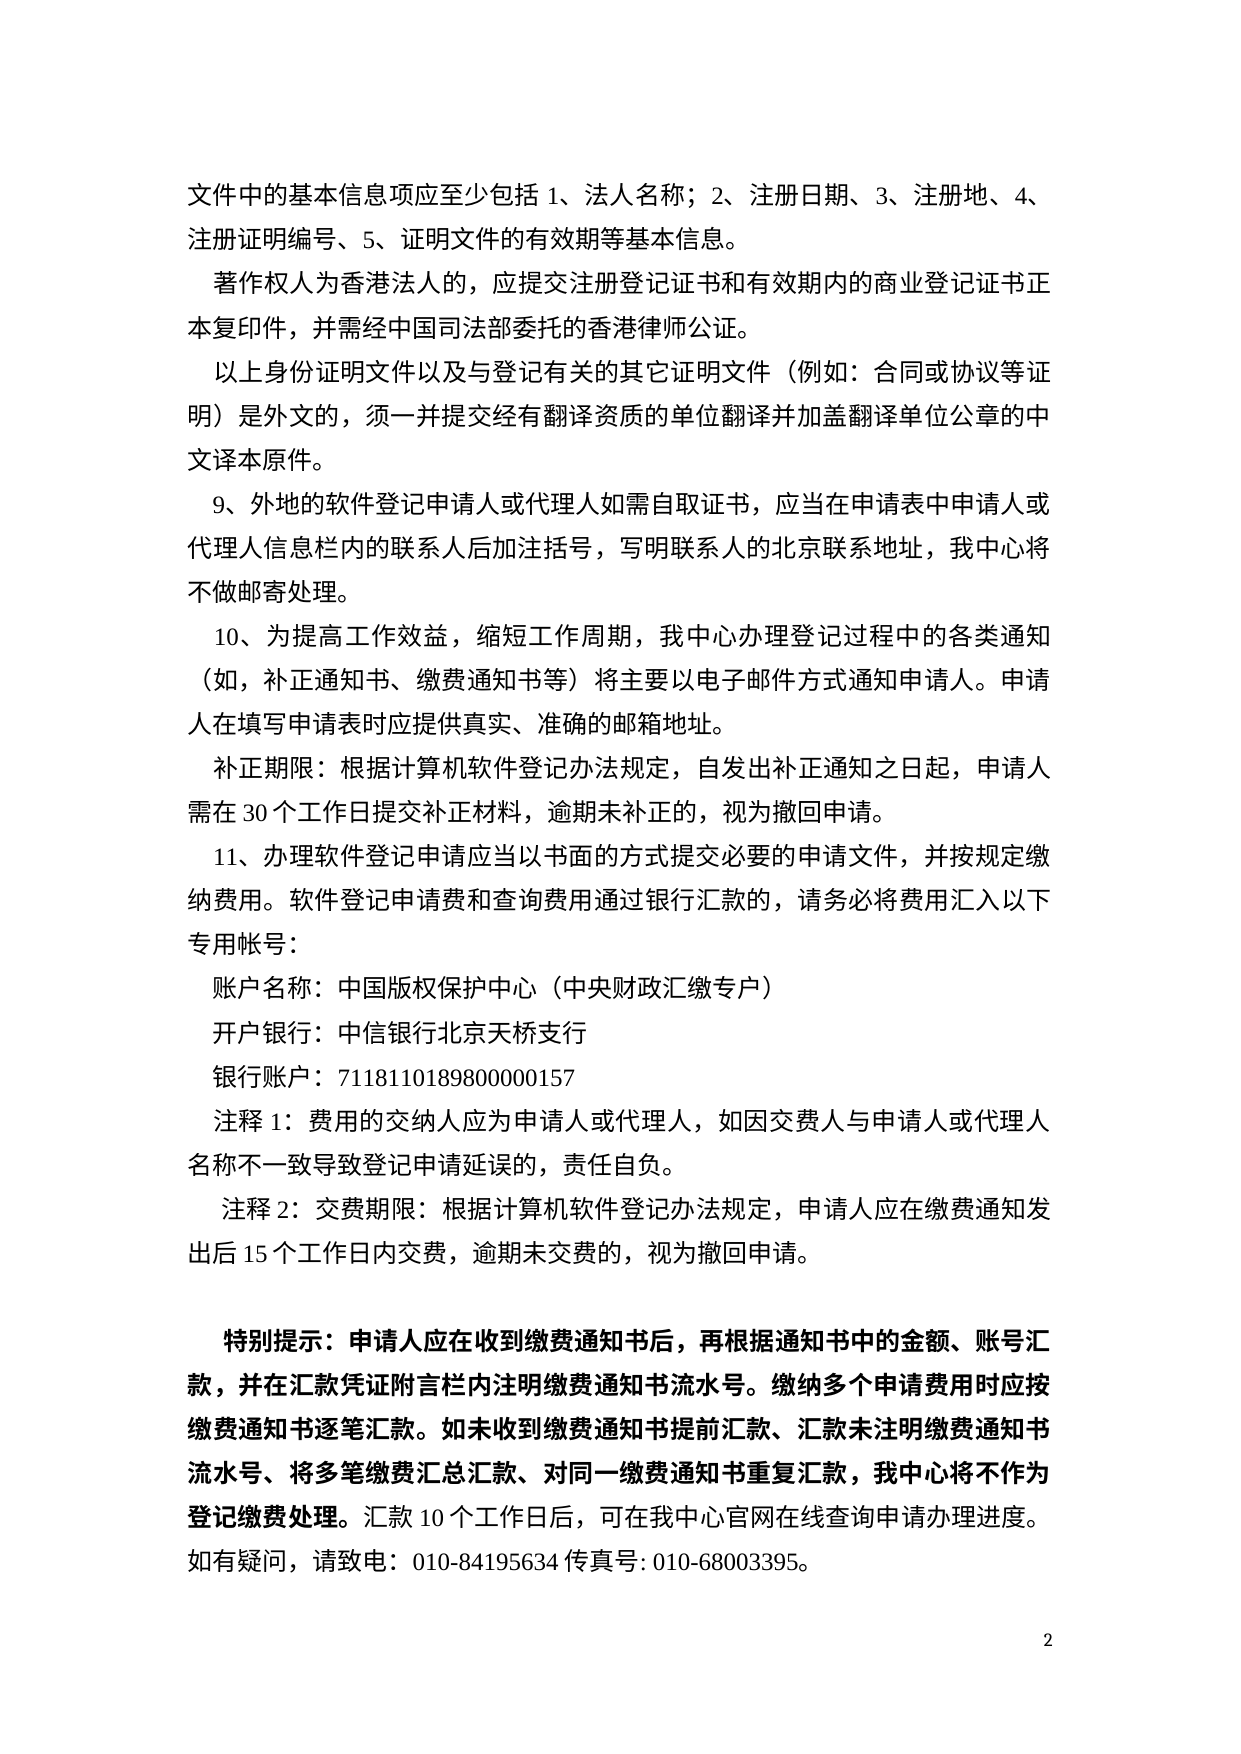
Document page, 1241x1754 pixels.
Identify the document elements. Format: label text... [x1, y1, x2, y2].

text 补正期限：根据计算机软件登记办法规定，自发出补正通知之日起，申请人需在30个工作日提交补正材料，逾期未补正的，视为撤回申请。 [187, 745, 1053, 833]
text 账户名称：中国版权保护中心（中央财政汇缴专户） [187, 965, 1053, 1009]
text 注释1：费用的交纳人应为申请人或代理人，如因交费人与申请人或代理人名称不一致导致登记申请延误的，责任自负。 [187, 1097, 1053, 1185]
text 注释2：交费期限：根据计算机软件登记办法规定，申请人应在缴费通知发出后15个工作日内交费，逾期未交费的，视为撤回申请。 [187, 1185, 1053, 1273]
text 以上身份证明文件以及与登记有关的其它证明文件（例如：合同或协议等证明）是外文的，须一并提交经有翻译资质的单位翻译并加盖翻译单位公章的中文译本原件。 [187, 348, 1053, 480]
text 著作权人为香港法人的，应提交注册登记证书和有效期内的商业登记证书正本复印件，并需经中国司法部委托的香港律师公证。 [187, 260, 1053, 348]
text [187, 172, 1053, 260]
text 开户银行：中信银行北京天桥支行 [187, 1009, 1053, 1053]
text 10、为提高工作效益，缩短工作周期，我中心办理登记过程中的各类通知（如，补正通知书、缴费通知书等）将主要以电子邮件方式通知申请人。申请人在填写申请表时应提供真实、准确的邮箱地址。 [187, 613, 1053, 745]
text 特别提示：申请人应在收到缴费通知书后，再根据通知书中的金额、账号汇款，并在汇款凭证附言栏内注明缴费通知书流水号。缴纳多个申请费用时应按缴费通知书逐笔汇款。如未收到缴费通知书提前汇款、汇款未注明缴费通知书流水号、将多笔缴费汇总汇款、对同一缴费通知书重复汇款，我中心将不作为登记缴费处理。汇款10个工作日后，可在我中心官网在线查询申请办理进度。如有疑问，请致电：010-84195634 传真号: 010-68003395。 [187, 1318, 1053, 1582]
text 银行账户：7118110189800000157 [187, 1053, 1053, 1097]
text 11、办理软件登记申请应当以书面的方式提交必要的申请文件，并按规定缴纳费用。软件登记申请费和查询费用通过银行汇款的，请务必将费用汇入以下专用帐号： [187, 833, 1053, 965]
text 9、外地的软件登记申请人或代理人如需自取证书，应当在申请表中申请人或代理人信息栏内的联系人后加注括号，写明联系人的北京联系地址，我中心将不做邮寄处理。 [187, 480, 1053, 613]
